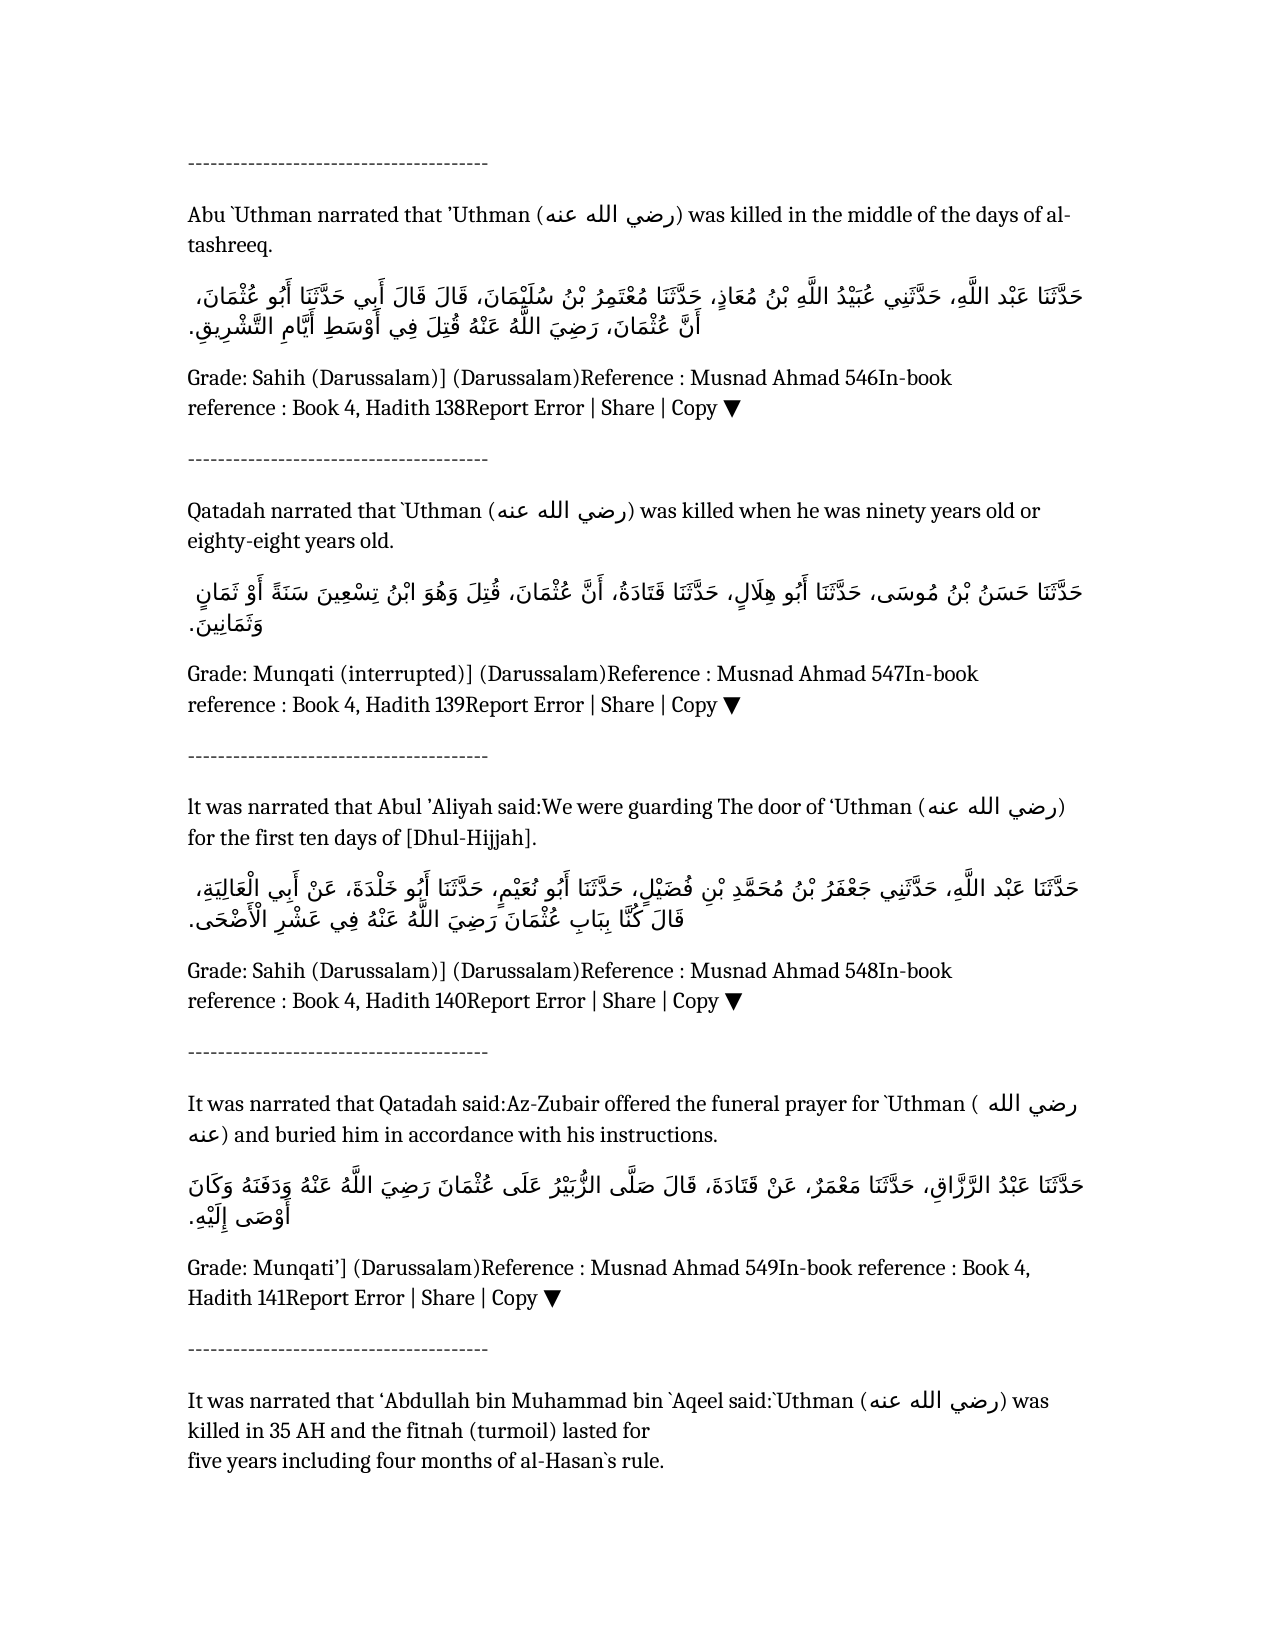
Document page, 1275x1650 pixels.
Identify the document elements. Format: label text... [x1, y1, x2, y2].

text حَدَّثَنَا عَبْد اللَّهِ، حَدَّثَنِي عُبَيْدُ اللَّهِ بْنُ مُعَاذٍ، حَدَّثَنَا مُعْتَمِرُ بْنُ سُلَيْمَانَ، قَالَ قَالَ أَبِي حَدَّثَنَا أَبُو عُثْمَانَ، أَنَّ عُثْمَانَ، رَضِيَ اللَّهُ عَنْهُ قُتِلَ فِي أَوْسَطِ أَيَّامِ التَّشْرِيقِ‏.‏ [187, 283, 1087, 340]
text ---------------------------------------- [187, 1039, 1087, 1065]
text حَدَّثَنَا حَسَنُ بْنُ مُوسَى، حَدَّثَنَا أَبُو هِلَالٍ، حَدَّثَنَا قَتَادَةُ، أَنَّ عُثْمَانَ، قُتِلَ وَهُوَ ابْنُ تِسْعِينَ سَنَةً أَوْ ثَمَانٍ وَثَمَانِينَ‏.‏ [187, 579, 1087, 636]
text ---------------------------------------- [187, 1336, 1087, 1362]
text ---------------------------------------- [187, 742, 1087, 769]
text It was narrated that Qatadah said:Az-Zubair offered the funeral prayer for `Uthman (رضي الله عنه) and buried him in accordance with his instructions. [187, 1090, 1087, 1148]
text ---------------------------------------- [187, 150, 1087, 176]
text Abu `Uthman narrated that ’Uthman (رضي الله عنه) was killed in the middle of the days of al-tashreeq. [187, 201, 1087, 258]
text Qatadah narrated that `Uthman (رضي الله عنه) was killed when he was ninety years old or eighty-eight years old. [187, 497, 1087, 554]
text Grade: Munqati (interrupted)] (Darussalam)Reference : Musnad Ahmad 547In-book reference : Book 4, Hadith 139Report Error | Share | Copy ▼ [187, 661, 1087, 718]
text lt was narrated that Abul ’Aliyah said:We were guarding The door of ‘Uthman (رضي الله عنه) for the first ten days of [Dhul-Hijjah]. [187, 793, 1087, 851]
text Grade: Munqati’] (Darussalam)Reference : Musnad Ahmad 549In-book reference : Book 4, Hadith 141Report Error | Share | Copy ▼ [187, 1254, 1087, 1311]
text ---------------------------------------- [187, 446, 1087, 473]
text It was narrated that ‘Abdullah bin Muhammad bin `Aqeel said:`Uthman (رضي الله عنه) was killed in 35 AH and the fitnah (turmoil) lasted for five years including four months of al-Hasan`s rule. [187, 1387, 1087, 1474]
text حَدَّثَنَا عَبْد اللَّهِ، حَدَّثَنِي جَعْفَرُ بْنُ مُحَمَّدِ بْنِ فُضَيْلٍ، حَدَّثَنَا أَبُو نُعَيْمٍ، حَدَّثَنَا أَبُو خَلْدَةَ، عَنْ أَبِي الْعَالِيَةِ، قَالَ كُنَّا بِبَابِ عُثْمَانَ رَضِيَ اللَّهُ عَنْهُ فِي عَشْرِ الْأَضْحَى‏.‏ [187, 875, 1087, 933]
text Grade: Sahih (Darussalam)] (Darussalam)Reference : Musnad Ahmad 548In-book reference : Book 4, Hadith 140Report Error | Share | Copy ▼ [187, 957, 1087, 1014]
text حَدَّثَنَا عَبْدُ الرَّزَّاقِ، حَدَّثَنَا مَعْمَرٌ، عَنْ قَتَادَةَ، قَالَ صَلَّى الزُّبَيْرُ عَلَى عُثْمَانَ رَضِيَ اللَّهُ عَنْهُ وَدَفَنَهُ وَكَانَ أَوْصَى إِلَيْهِ‏.‏ [187, 1172, 1087, 1230]
text Grade: Sahih (Darussalam)] (Darussalam)Reference : Musnad Ahmad 546In-book reference : Book 4, Hadith 138Report Error | Share | Copy ▼ [187, 365, 1087, 422]
